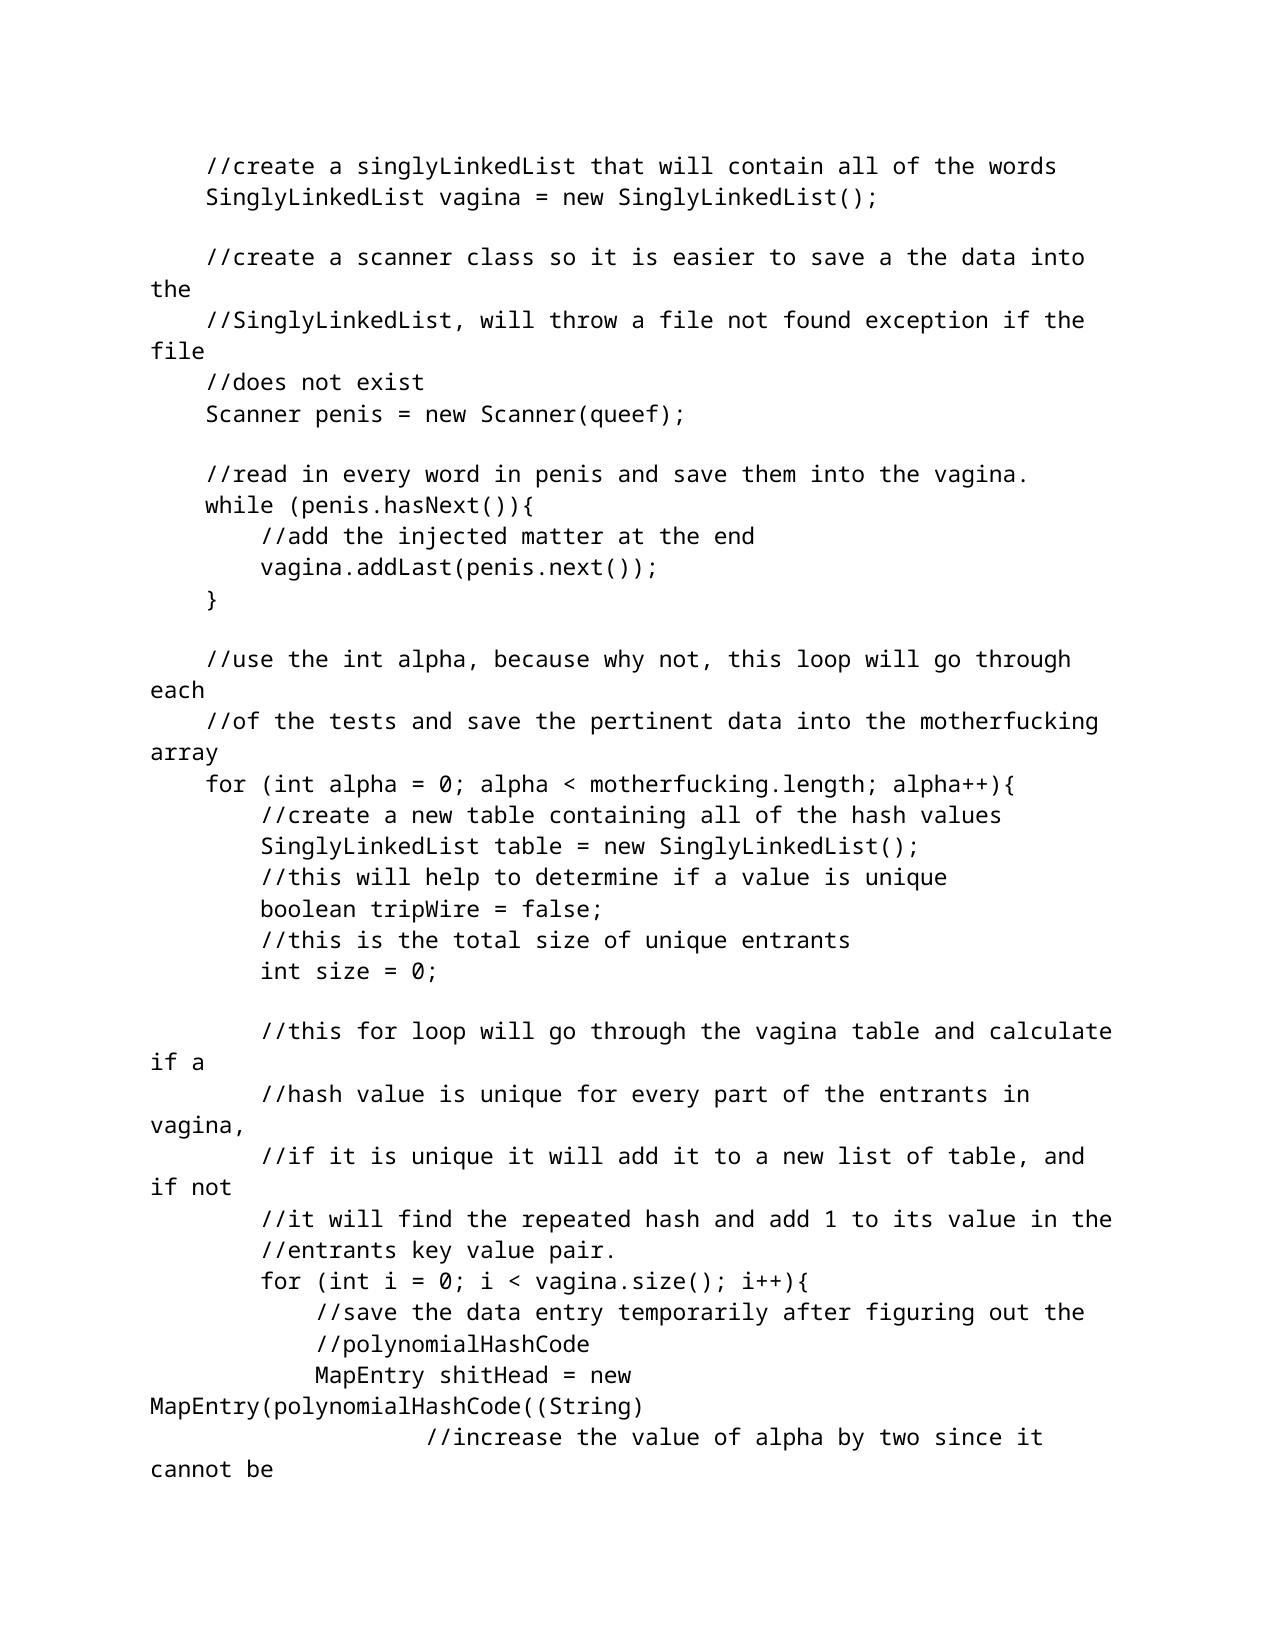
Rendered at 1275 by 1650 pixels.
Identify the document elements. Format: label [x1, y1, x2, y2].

text [150, 150, 1125, 1484]
